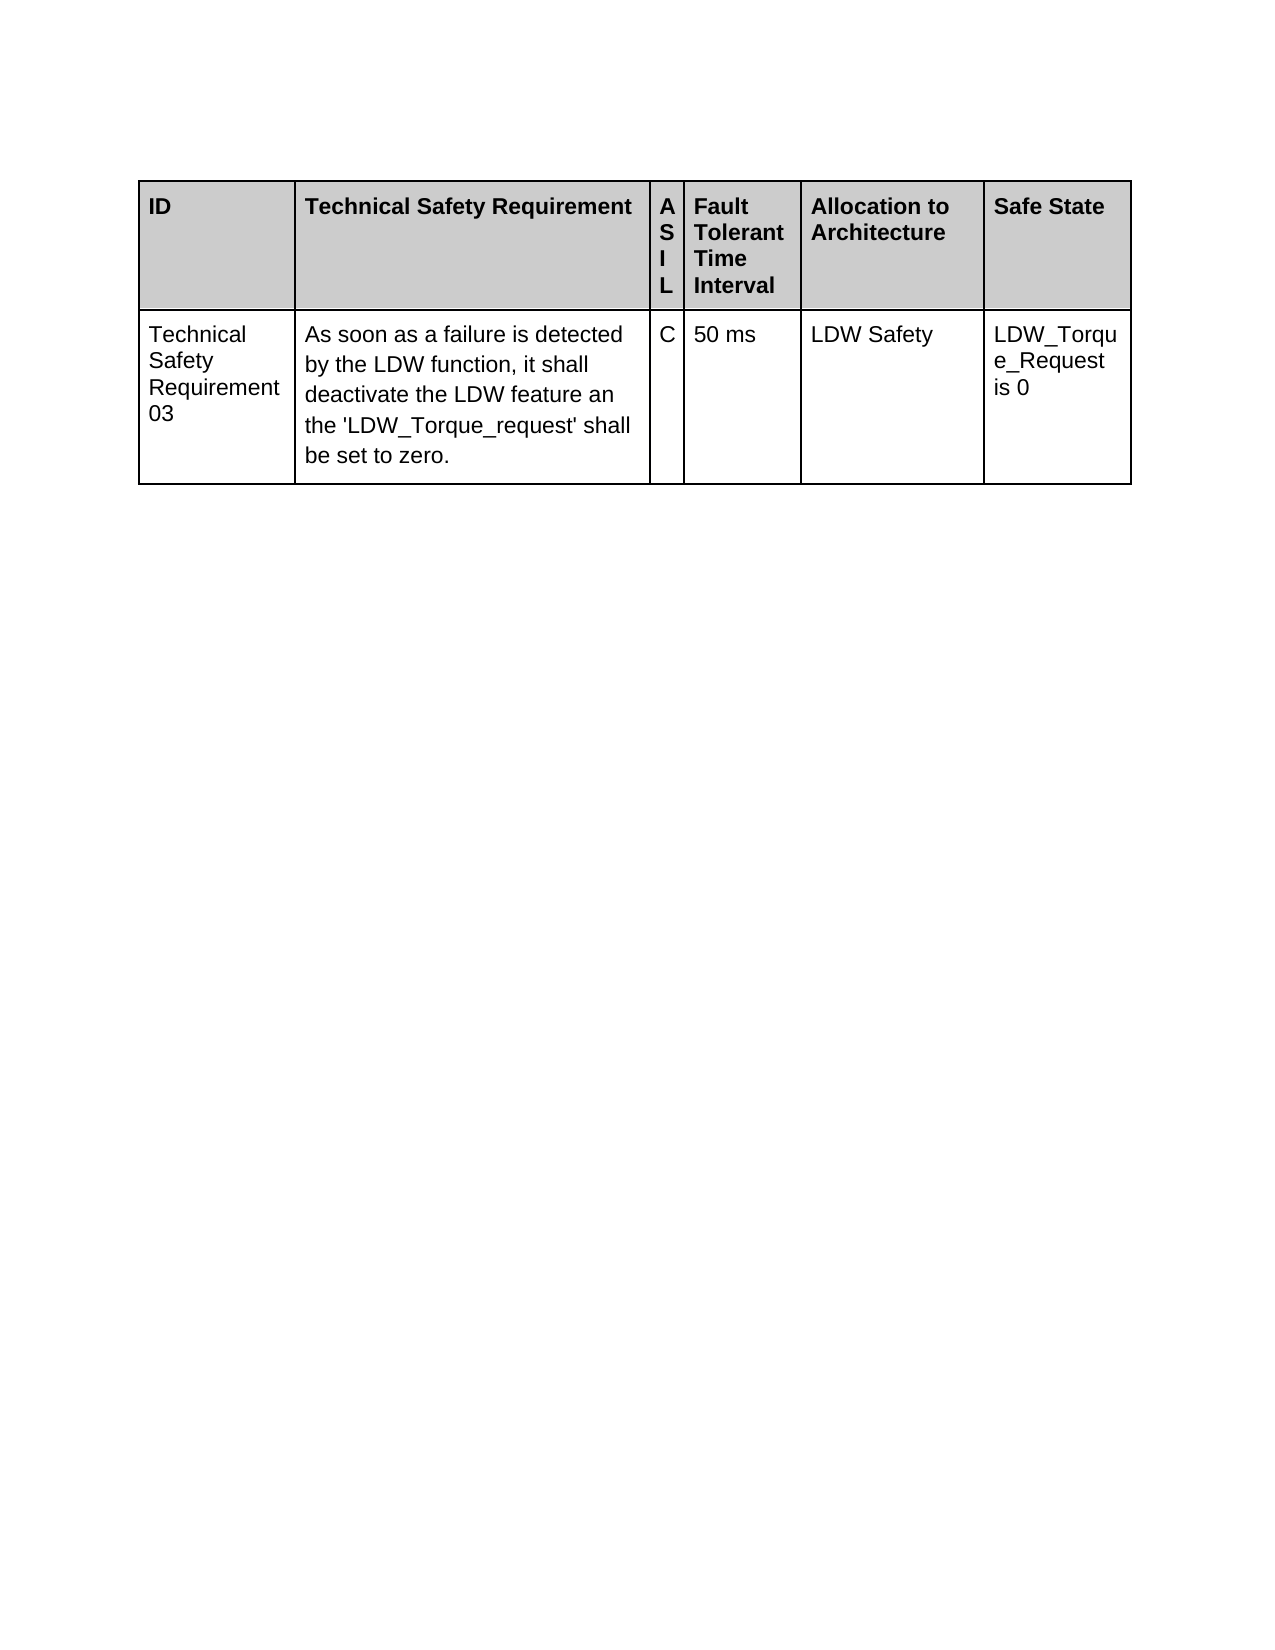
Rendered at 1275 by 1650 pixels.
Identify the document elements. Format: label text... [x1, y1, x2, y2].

table_cell C [651, 311, 683, 482]
table_header Allocation to Architecture [802, 182, 983, 308]
table_header ASIL [651, 182, 683, 308]
table_cell 50 ms [685, 311, 800, 482]
table_header Fault Tolerant Time Interval [685, 182, 800, 308]
table_header Safe State [985, 182, 1130, 308]
table_cell LDW Safety [802, 311, 983, 482]
table_cell Technical Safety Requirement 03 [140, 311, 294, 482]
table_cell LDW_Torque_Request is 0 [985, 311, 1130, 482]
table_header Technical Safety Requirement [296, 182, 649, 308]
table_header ID [140, 182, 294, 308]
table_cell As soon as a failure is detected by the LDW function, it shall deactivate the LDW feature an the 'LDW_Torque_request' shall be set to zero. [296, 311, 649, 482]
